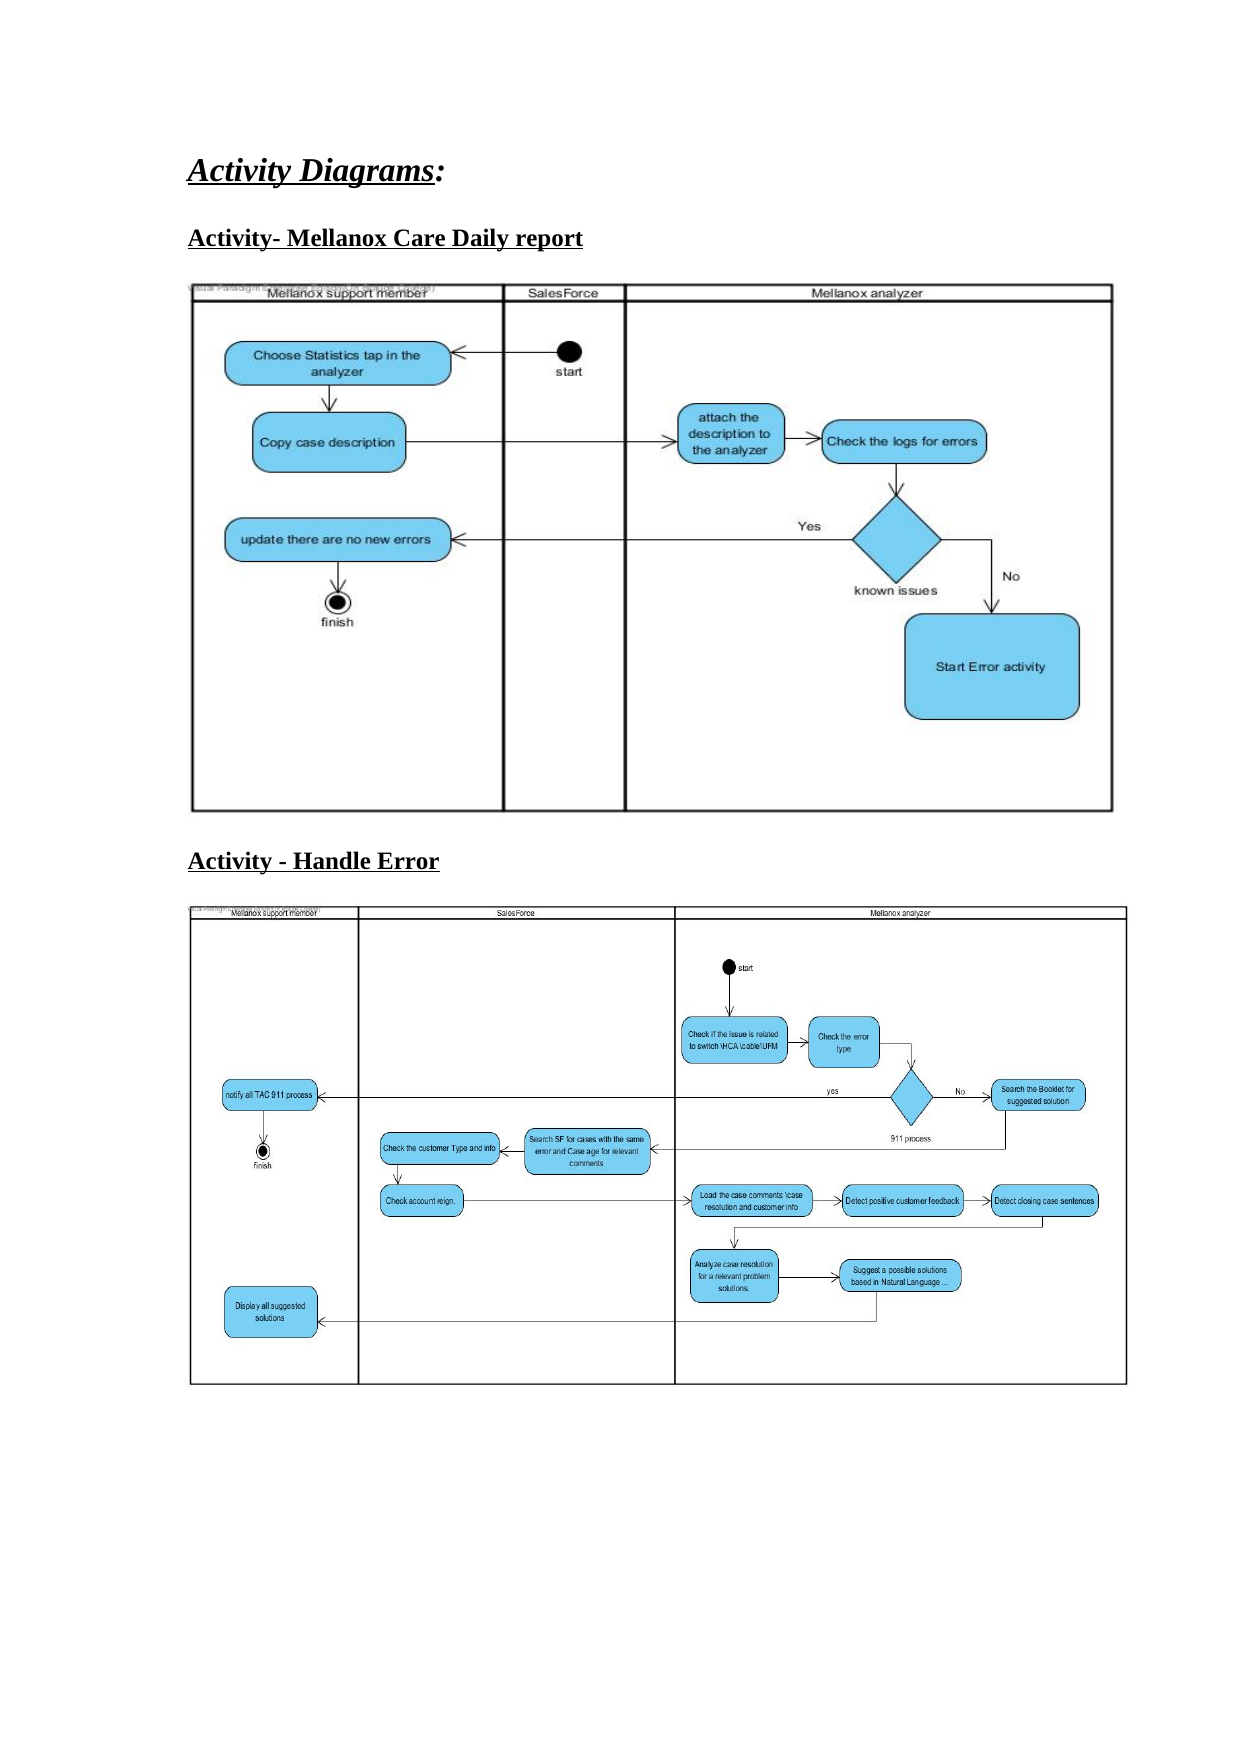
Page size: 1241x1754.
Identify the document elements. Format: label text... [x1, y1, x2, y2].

text Activity - Handle Error [187, 846, 1053, 874]
text Activity Diagrams: [187, 150, 1053, 188]
text Activity- Mellanox Care Daily report [187, 223, 1053, 252]
picture [187, 280, 1119, 817]
picture [187, 903, 1130, 1388]
